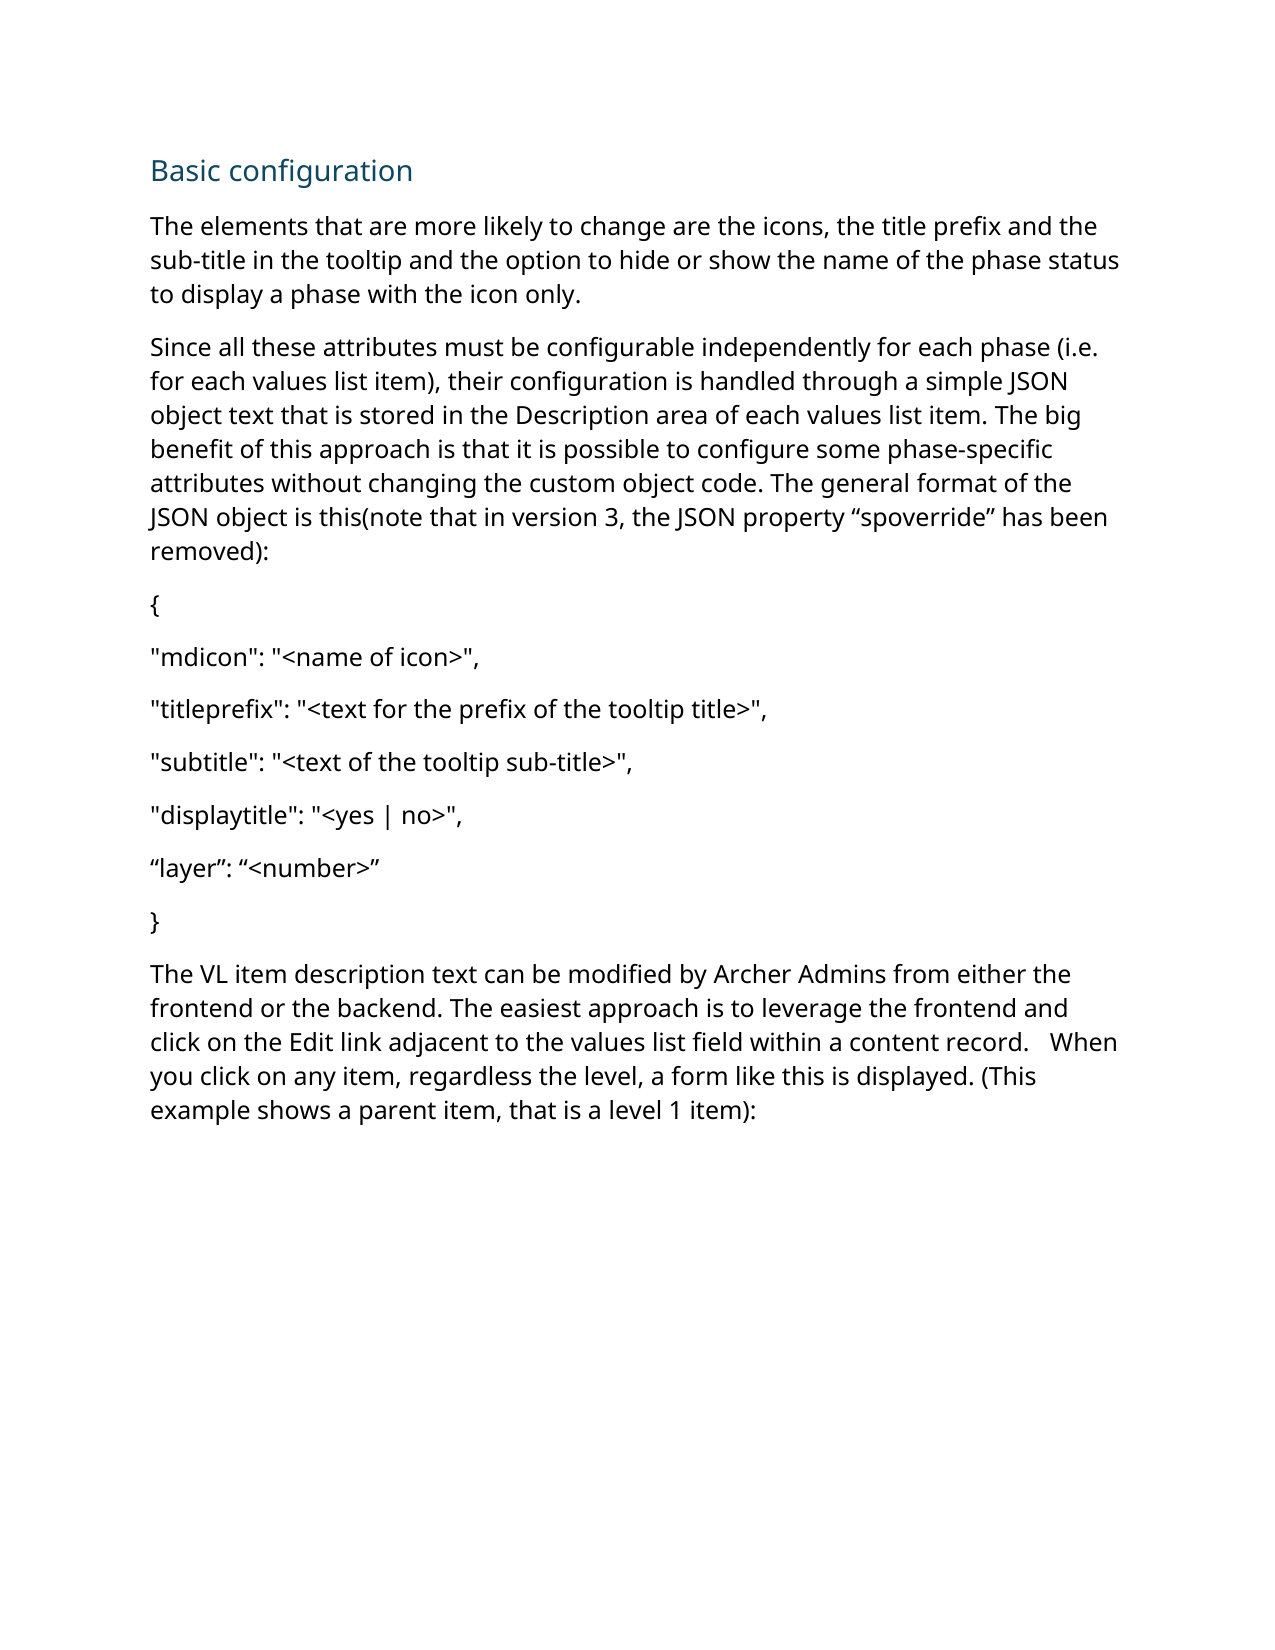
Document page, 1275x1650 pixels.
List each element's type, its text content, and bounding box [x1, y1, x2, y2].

subtitle Basic configuration [150, 150, 1125, 190]
text The VL item description text can be modified by Archer Admins from either the frontend or the backend. The easiest approach is to leverage the frontend and click on the Edit link adjacent to the values list field within a content record. When you click on any item, regardless the level, a form like this is displayed. (This example shows a parent item, that is a level 1 item): [150, 956, 1125, 1127]
text "subtitle": "<text of the tooltip sub-title>", [150, 745, 1125, 779]
text { [150, 587, 1125, 621]
text "titleprefix": "<text for the prefix of the tooltip title>", [150, 692, 1125, 726]
text Since all these attributes must be configurable independently for each phase (i.e. for each values list item), their configuration is handled through a simple JSON object text that is stored in the Description area of each values list item. The big benefit of this approach is that it is possible to configure some phase-specific attributes without changing the custom object code. The general format of the JSON object is this(note that in version 3, the JSON property “spoverride” has been removed): [150, 329, 1125, 568]
text The elements that are more likely to change are the icons, the title prefix and the sub-title in the tooltip and the option to hide or show the name of the phase status to display a phase with the icon only. [150, 208, 1125, 311]
text "displaytitle": "<yes | no>", [150, 798, 1125, 832]
text "mdicon": "<name of icon>", [150, 639, 1125, 673]
text } [150, 903, 1125, 937]
text “layer”: “<number>” [150, 851, 1125, 885]
